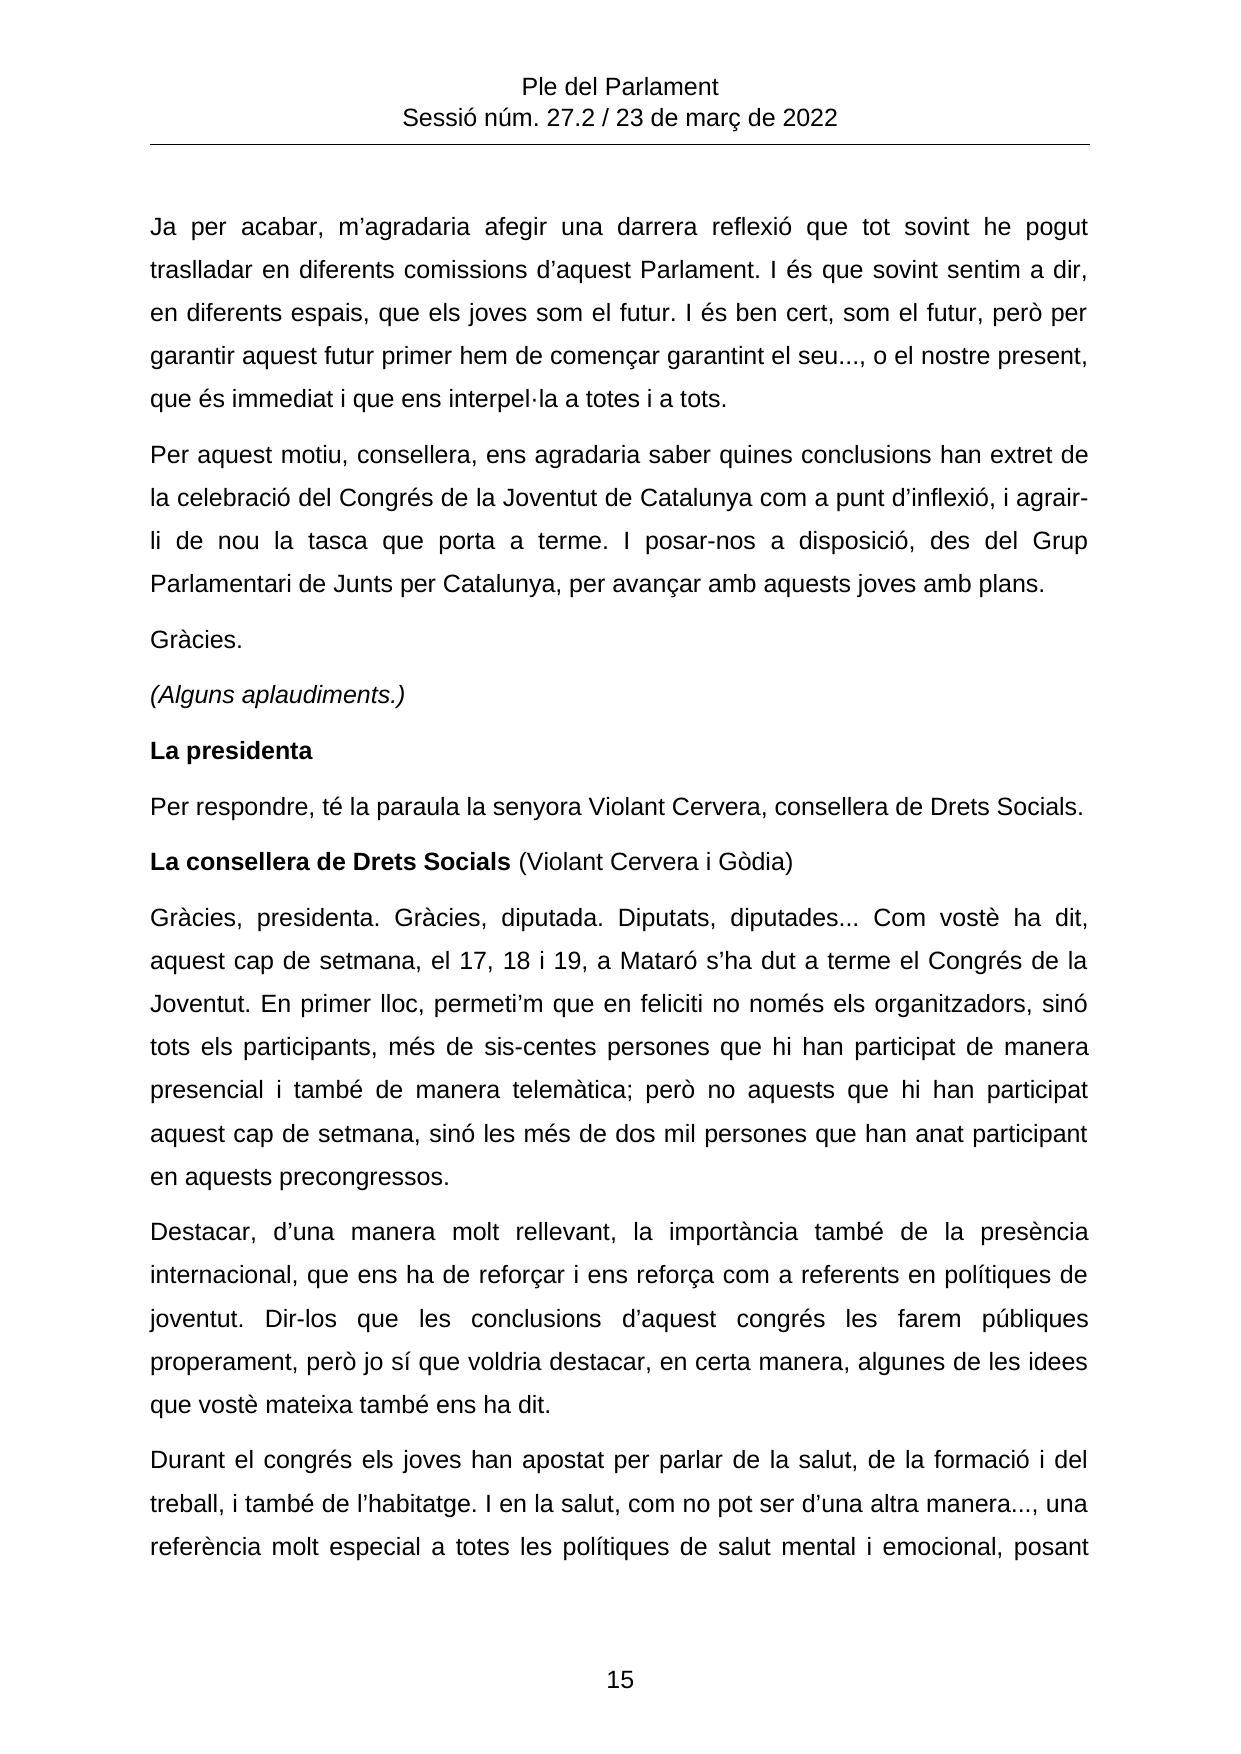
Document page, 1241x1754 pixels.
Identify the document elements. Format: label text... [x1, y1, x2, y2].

text Ja per acabar, m’agradaria afegir una darrera reflexió que tot sovint he pogut traslladar en diferents comissions d’aquest Parlament. I és que sovint sentim a dir, en diferents espais, que els joves som el futur. I és ben cert, som el futur, però per garantir aquest futur primer hem de començar garantint el seu..., o el nostre present, que és immediat i que ens interpel·la a totes i a tots. [150, 212, 1090, 413]
text Per respondre, té la paraula la senyora Violant Cervera, consellera de Drets Socials. [150, 792, 1090, 821]
text La consellera de Drets Socials (Violant Cervera i Gòdia) [150, 847, 1090, 876]
text Gràcies, presidenta. Gràcies, diputada. Diputats, diputades... Com vostè ha dit, aquest cap de setmana, el 17, 18 i 19, a Mataró s’ha dut a terme el Congrés de la Joventut. En primer lloc, permeti’m que en feliciti no només els organitzadors, sinó tots els participants, més de sis-centes persones que hi han participat de manera presencial i també de manera telemàtica; però no aquests que hi han participat aquest cap de setmana, sinó les més de dos mil persones que han anat participant en aquests precongressos. [150, 903, 1090, 1191]
text Gràcies. [150, 625, 1090, 654]
text La presidenta [150, 736, 1090, 765]
text Destacar, d’una manera molt rellevant, la importància també de la presència internacional, que ens ha de reforçar i ens reforça com a referents en polítiques de joventut. Dir-los que les conclusions d’aquest congrés les farem públiques properament, però jo sí que voldria destacar, en certa manera, algunes de les idees que vostè mateixa també ens ha dit. [150, 1217, 1090, 1419]
text Per aquest motiu, consellera, ens agradaria saber quines conclusions han extret de la celebració del Congrés de la Joventut de Catalunya com a punt d’inflexió, i agrair-li de nou la tasca que porta a terme. I posar-nos a disposició, des del Grup Parlamentari de Junts per Catalunya, per avançar amb aquests joves amb plans. [150, 440, 1090, 598]
text (Alguns aplaudiments.) [150, 681, 1090, 709]
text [150, 1446, 1090, 1561]
